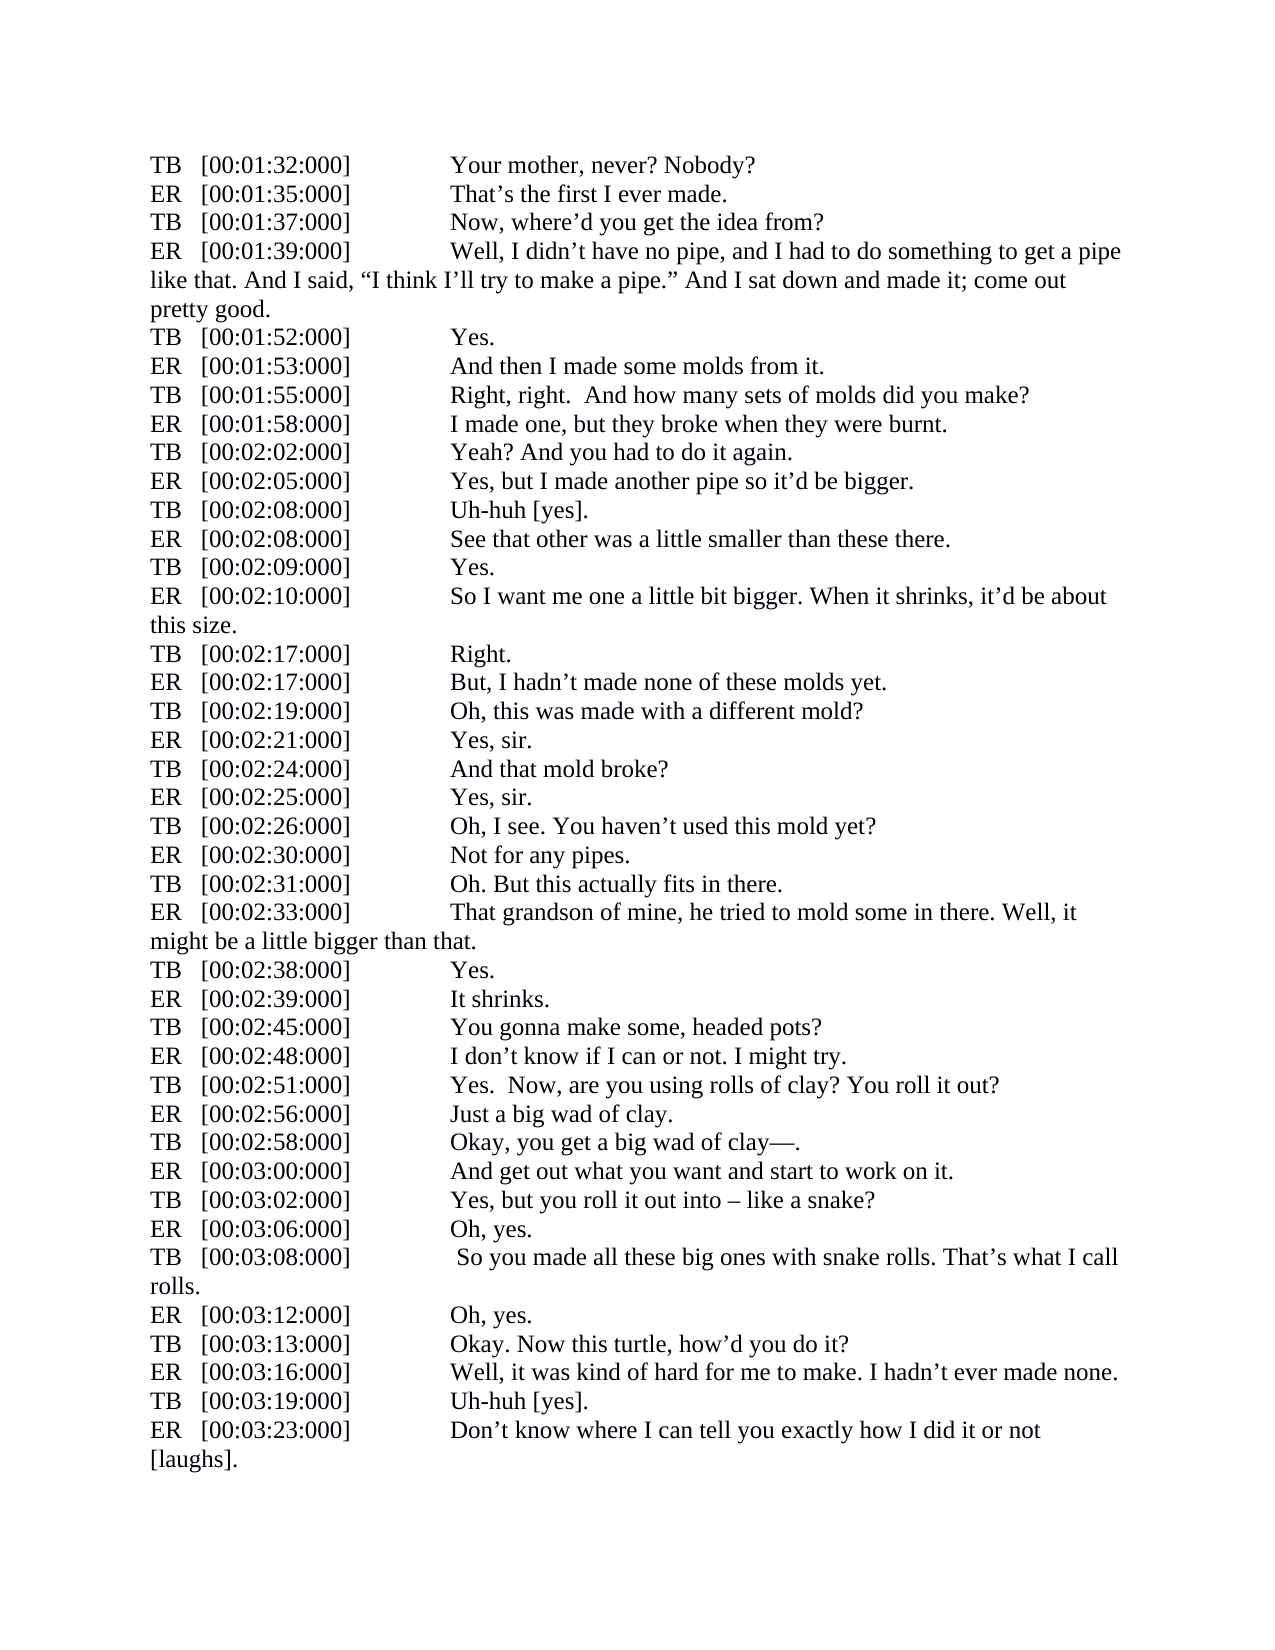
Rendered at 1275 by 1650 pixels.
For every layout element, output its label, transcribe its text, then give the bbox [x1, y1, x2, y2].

text ER [00:02:17:000] But, I hadn’t made none of these molds yet. [150, 667, 1125, 696]
text ER [00:02:25:000] Yes, sir. [150, 782, 1125, 811]
text TB [00:02:45:000] You gonna make some, headed pots? [150, 1012, 1125, 1041]
text TB [00:02:02:000] Yeah? And you had to do it again. [150, 437, 1125, 466]
text ER [00:02:48:000] I don’t know if I can or not. I might try. [150, 1041, 1125, 1070]
text TB [00:03:19:000] Uh-huh [yes]. [150, 1386, 1125, 1415]
text ER [00:02:56:000] Just a big wad of clay. [150, 1099, 1125, 1127]
text TB [00:03:08:000] So you made all these big ones with snake rolls. That’s what I call rolls. [150, 1242, 1125, 1300]
text TB [00:02:58:000] Okay, you get a big wad of clay—. [150, 1127, 1125, 1156]
text TB [00:02:38:000] Yes. [150, 955, 1125, 984]
text TB [00:02:19:000] Oh, this was made with a different mold? [150, 696, 1125, 725]
text ER [00:03:16:000] Well, it was kind of hard for me to make. I hadn’t ever made none. [150, 1357, 1125, 1386]
text TB [00:02:31:000] Oh. But this actually fits in there. [150, 869, 1125, 897]
text TB [00:03:02:000] Yes, but you roll it out into – like a snake? [150, 1185, 1125, 1214]
text ER [00:01:35:000] That’s the first I ever made. [150, 179, 1125, 207]
text TB [00:02:08:000] Uh-huh [yes]. [150, 495, 1125, 524]
text TB [00:01:37:000] Now, where’d you get the idea from? [150, 207, 1125, 236]
text TB [00:02:51:000] Yes. Now, are you using rolls of clay? You roll it out? [150, 1070, 1125, 1099]
text TB [00:03:13:000] Okay. Now this turtle, how’d you do it? [150, 1329, 1125, 1357]
text ER [00:02:39:000] It shrinks. [150, 984, 1125, 1012]
text ER [00:01:53:000] And then I made some molds from it. [150, 351, 1125, 380]
text ER [00:01:58:000] I made one, but they broke when they were burnt. [150, 409, 1125, 437]
text ER [00:02:21:000] Yes, sir. [150, 725, 1125, 754]
text ER [00:02:10:000] So I want me one a little bit bigger. When it shrinks, it’d be about this size. [150, 581, 1125, 639]
text ER [00:03:06:000] Oh, yes. [150, 1214, 1125, 1242]
text TB [00:02:17:000] Right. [150, 639, 1125, 667]
text ER [00:02:30:000] Not for any pipes. [150, 840, 1125, 869]
text ER [00:03:00:000] And get out what you want and start to work on it. [150, 1156, 1125, 1185]
text ER [00:03:12:000] Oh, yes. [150, 1300, 1125, 1329]
text TB [00:01:32:000] Your mother, never? Nobody? [150, 150, 1125, 179]
text TB [00:02:26:000] Oh, I see. You haven’t used this mold yet? [150, 811, 1125, 840]
text ER [00:02:05:000] Yes, but I made another pipe so it’d be bigger. [150, 466, 1125, 495]
text TB [00:02:09:000] Yes. [150, 552, 1125, 581]
text ER [00:01:39:000] Well, I didn’t have no pipe, and I had to do something to get a pipe like that. And I said, “I think I’ll try to make a pipe.” And I sat down and made it; come out pretty good. [150, 236, 1125, 322]
text ER [00:03:23:000] Don’t know where I can tell you exactly how I did it or not [laughs]. [150, 1415, 1125, 1472]
text ER [00:02:33:000] That grandson of mine, he tried to mold some in there. Well, it might be a little bigger than that. [150, 897, 1125, 955]
text TB [00:01:52:000] Yes. [150, 322, 1125, 351]
text ER [00:02:08:000] See that other was a little smaller than these there. [150, 524, 1125, 552]
text TB [00:01:55:000] Right, right. And how many sets of molds did you make? [150, 380, 1125, 409]
text TB [00:02:24:000] And that mold broke? [150, 754, 1125, 782]
